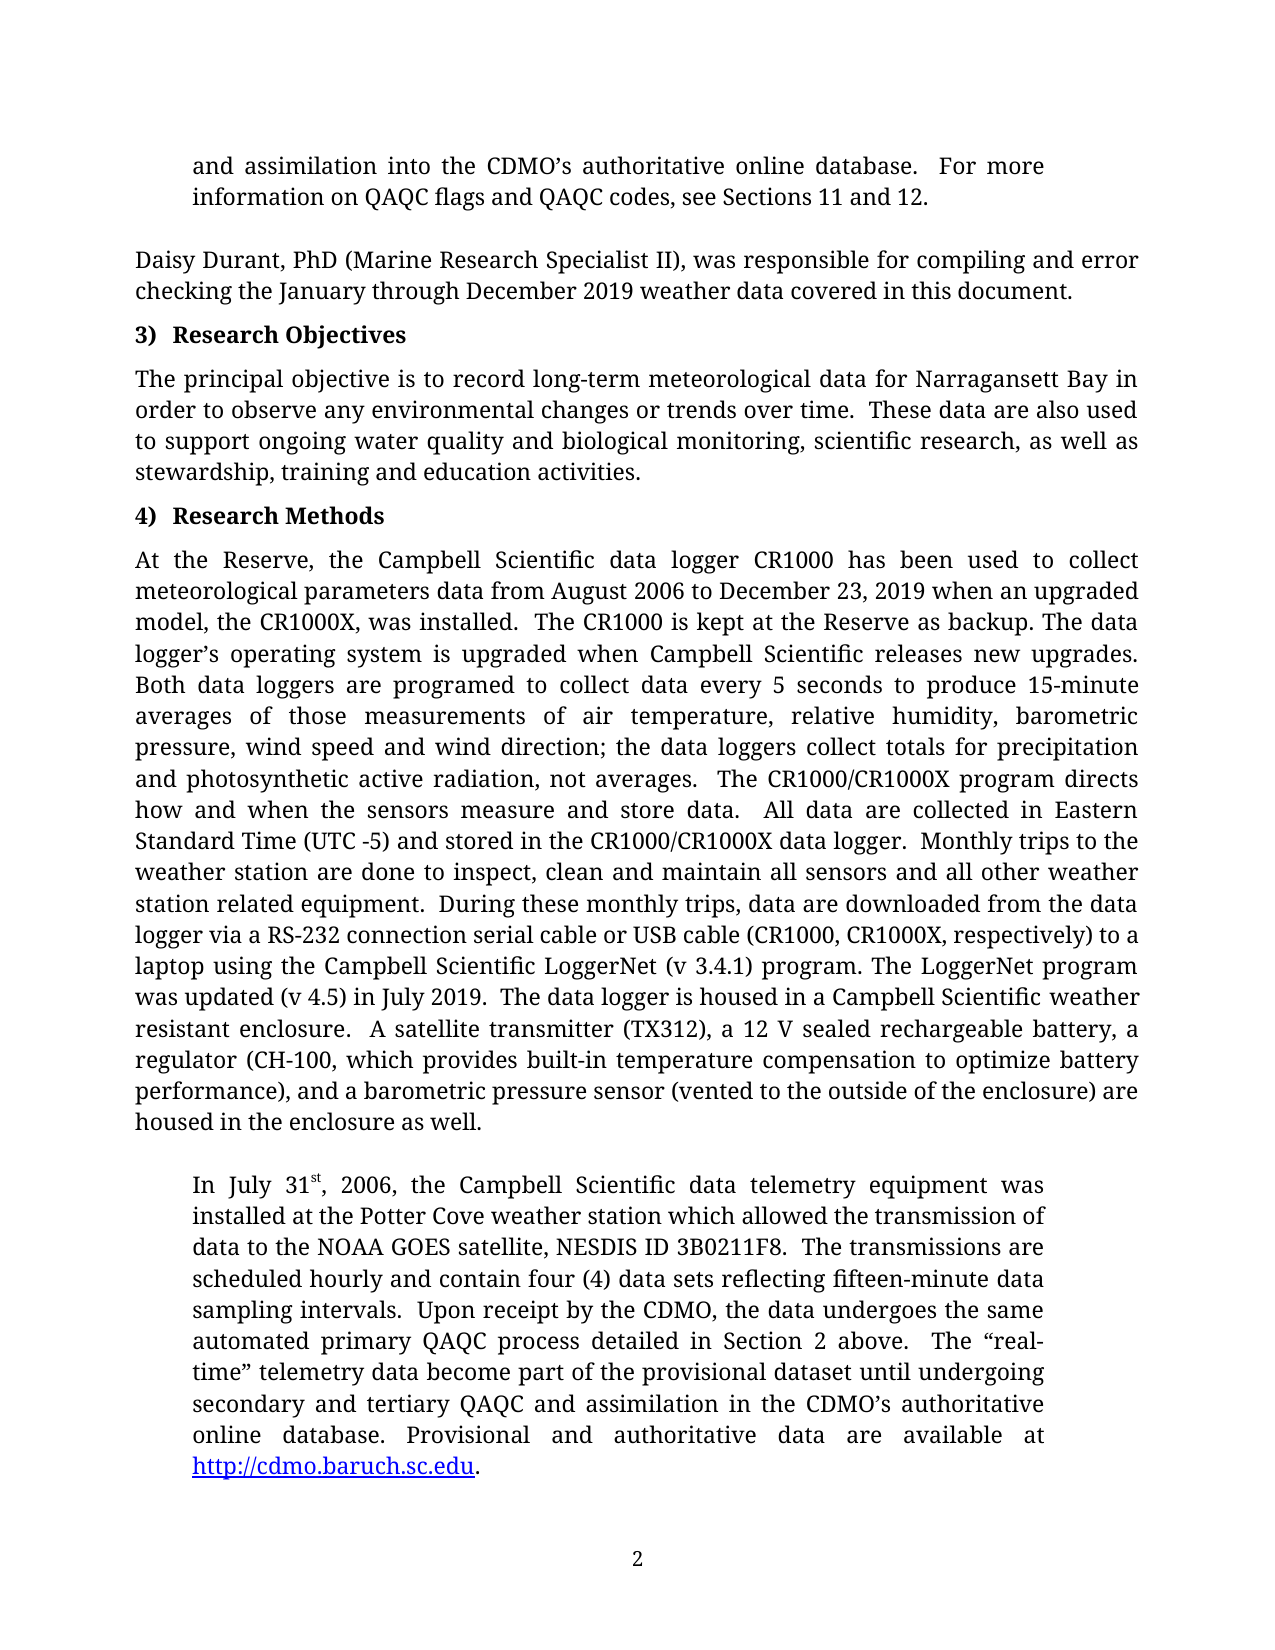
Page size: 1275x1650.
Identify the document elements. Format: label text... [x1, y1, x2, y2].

text Daisy Durant, PhD (Marine Research Specialist II), was responsible for compiling and error checking the January through December 2019 weather data covered in this document. [135, 244, 1140, 306]
subtitle Research Methods [135, 500, 1140, 531]
text The principal objective is to record long-term meteorological data for Narragansett Bay in order to observe any environmental changes or trends over time. These data are also used to support ongoing water quality and biological monitoring, scientific research, as well as stewardship, training and education activities. [135, 362, 1140, 487]
subtitle Research Objectives [135, 319, 1140, 350]
text At the Reserve, the Campbell Scientific data logger CR1000 has been used to collect meteorological parameters data from August 2006 to December 23, 2019 when an upgraded model, the CR1000X, was installed. The CR1000 is kept at the Reserve as backup. The data logger’s operating system is upgraded when Campbell Scientific releases new upgrades. Both data loggers are programed to collect data every 5 seconds to produce 15-minute averages of those measurements of air temperature, relative humidity, barometric pressure, wind speed and wind direction; the data loggers collect totals for precipitation and photosynthetic active radiation, not averages. The CR1000/CR1000X program directs how and when the sensors measure and store data. All data are collected in Eastern Standard Time (UTC -5) and stored in the CR1000/CR1000X data logger. Monthly trips to the weather station are done to inspect, clean and maintain all sensors and all other weather station related equipment. During these monthly trips, data are downloaded from the data logger via a RS-232 connection serial cable or USB cable (CR1000, CR1000X, respectively) to a laptop using the Campbell Scientific LoggerNet (v 3.4.1) program. The LoggerNet program was updated (v 4.5) in July 2019. The data logger is housed in a Campbell Scientific weather resistant enclosure. A satellite transmitter (TX312), a 12 V sealed rechargeable battery, a regulator (CH-100, which provides built-in temperature compensation to optimize battery performance), and a barometric pressure sensor (vented to the outside of the enclosure) are housed in the enclosure as well. [135, 544, 1140, 1137]
text In July 31st, 2006, the Campbell Scientific data telemetry equipment was installed at the Potter Cove weather station which allowed the transmission of data to the NOAA GOES satellite, NESDIS ID 3B0211F8. The transmissions are scheduled hourly and contain four (4) data sets reflecting fifteen-minute data sampling intervals. Upon receipt by the CDMO, the data undergoes the same automated primary QAQC process detailed in Section 2 above. The “real-time” telemetry data become part of the provisional dataset until undergoing secondary and tertiary QAQC and assimilation in the CDMO’s authoritative online database. Provisional and authoritative data are available at http://cdmo.baruch.sc.edu. [192, 1169, 1046, 1481]
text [192, 150, 1046, 212]
